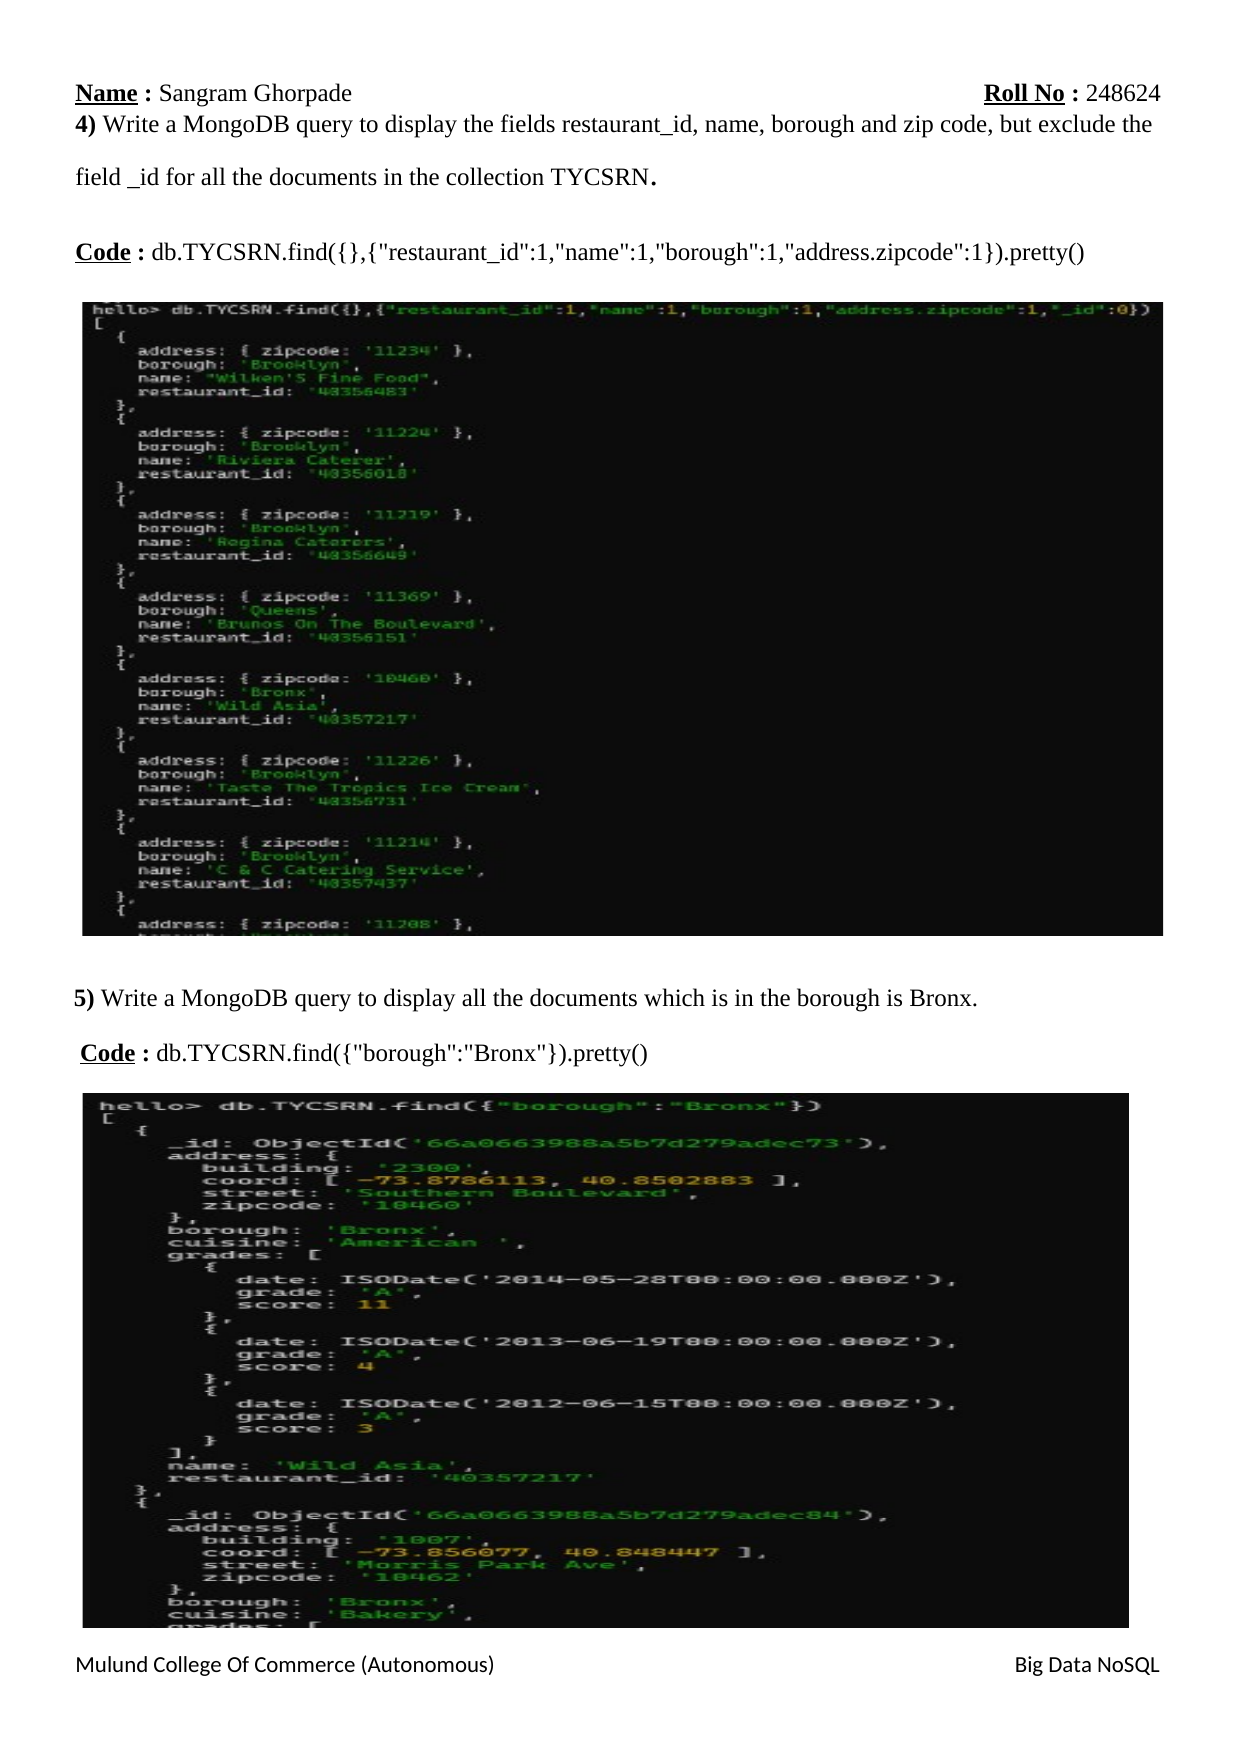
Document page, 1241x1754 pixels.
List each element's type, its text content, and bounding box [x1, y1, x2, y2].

text 5) Write a MongoDB query to display all the documents which is in the borough is Bronx. [73, 983, 1042, 1011]
text 4) Write a MongoDB query to display the fields restaurant_id, name, borough and zip code, but exclude the field _id for all the documents in the collection TYCSRN. [75, 109, 1165, 196]
picture [82, 302, 1164, 936]
text Code : db.TYCSRN.find({"borough":"Bronx"}).pretty() [73, 1038, 1042, 1067]
text Code : db.TYCSRN.find({},{"restaurant_id":1,"name":1,"borough":1,"address.zipcode":1}).pretty() [75, 237, 1165, 266]
picture [82, 1093, 1129, 1628]
